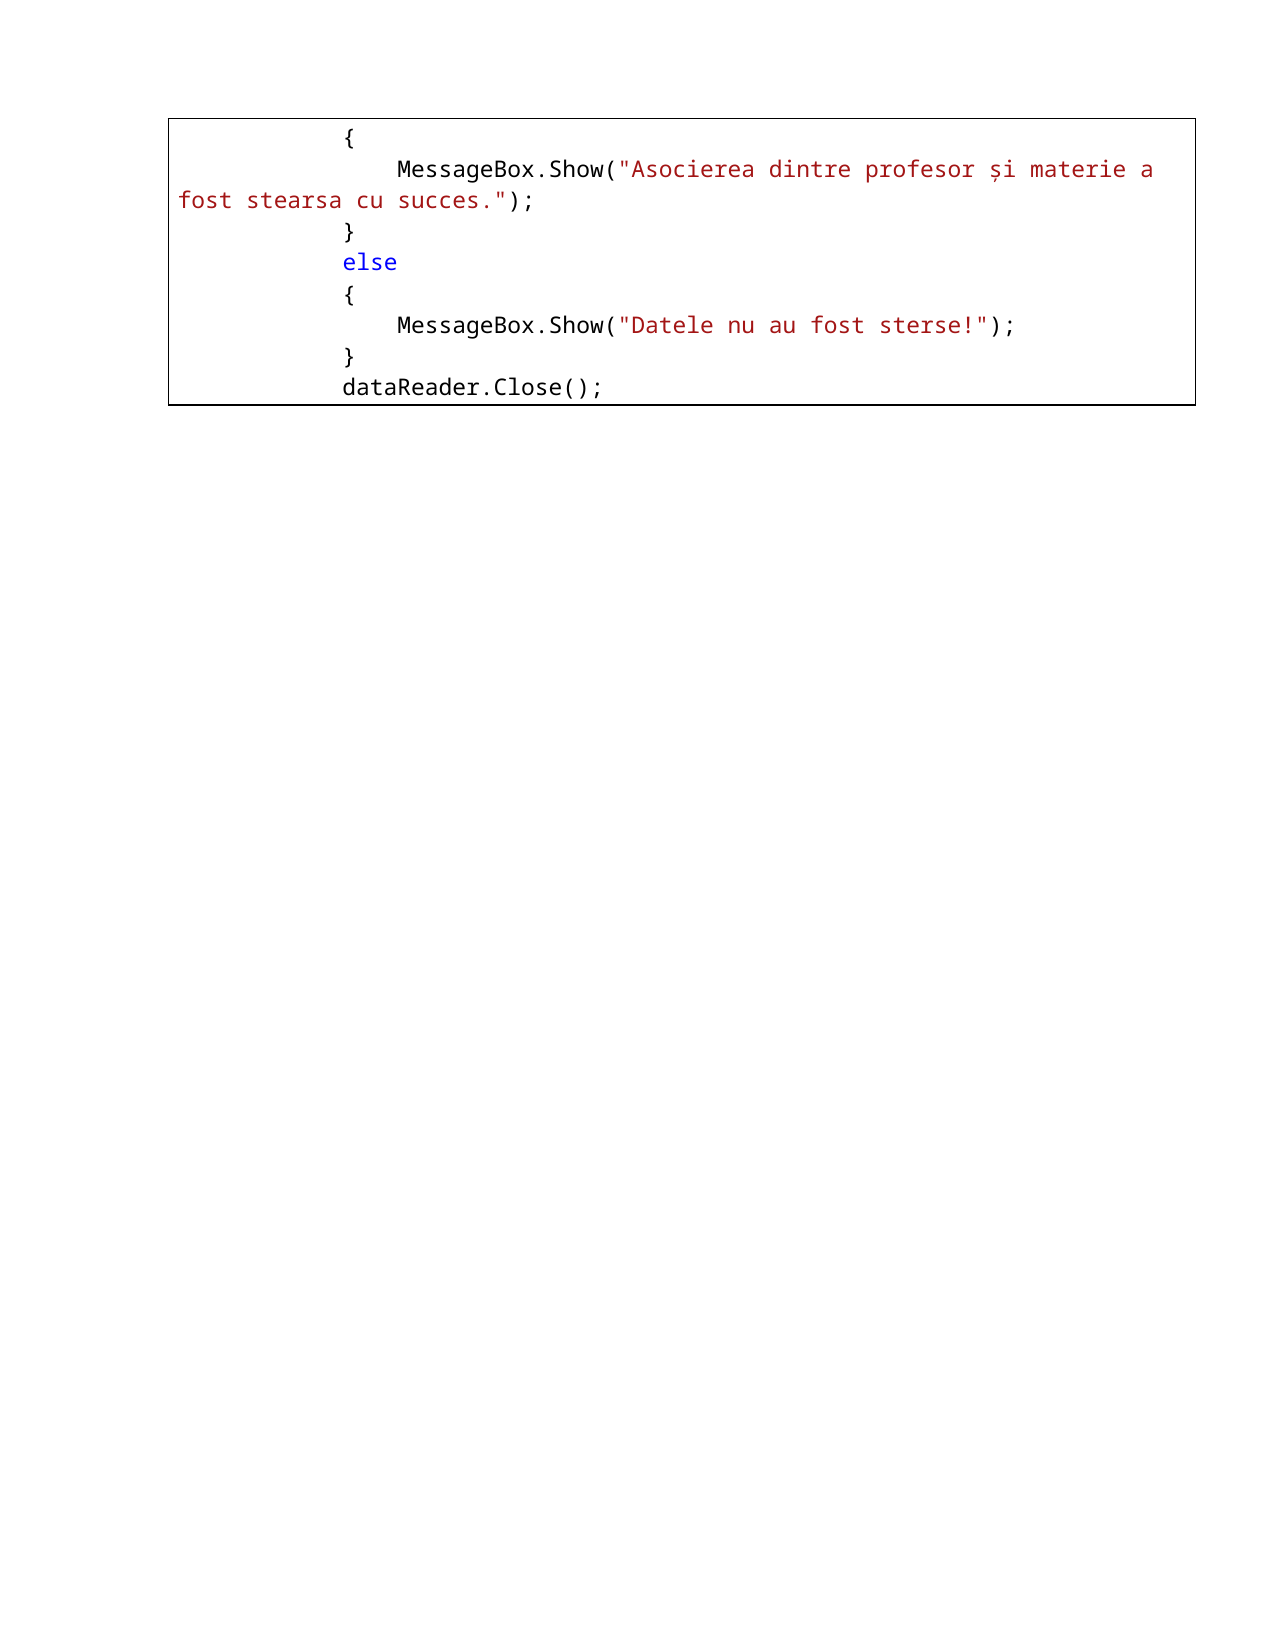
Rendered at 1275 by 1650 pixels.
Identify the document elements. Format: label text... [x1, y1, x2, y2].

text dataReader.Close(); [169, 368, 1195, 404]
text } [177, 340, 1186, 368]
text else [177, 246, 1186, 277]
text MessageBox.Show("Asocierea dintre profesor și materie a fost stearsa cu succes."); [177, 152, 1186, 215]
text } [177, 215, 1186, 246]
text MessageBox.Show("Datele nu au fost sterse!"); [177, 309, 1186, 340]
text { [177, 277, 1186, 309]
text { [169, 119, 1195, 152]
